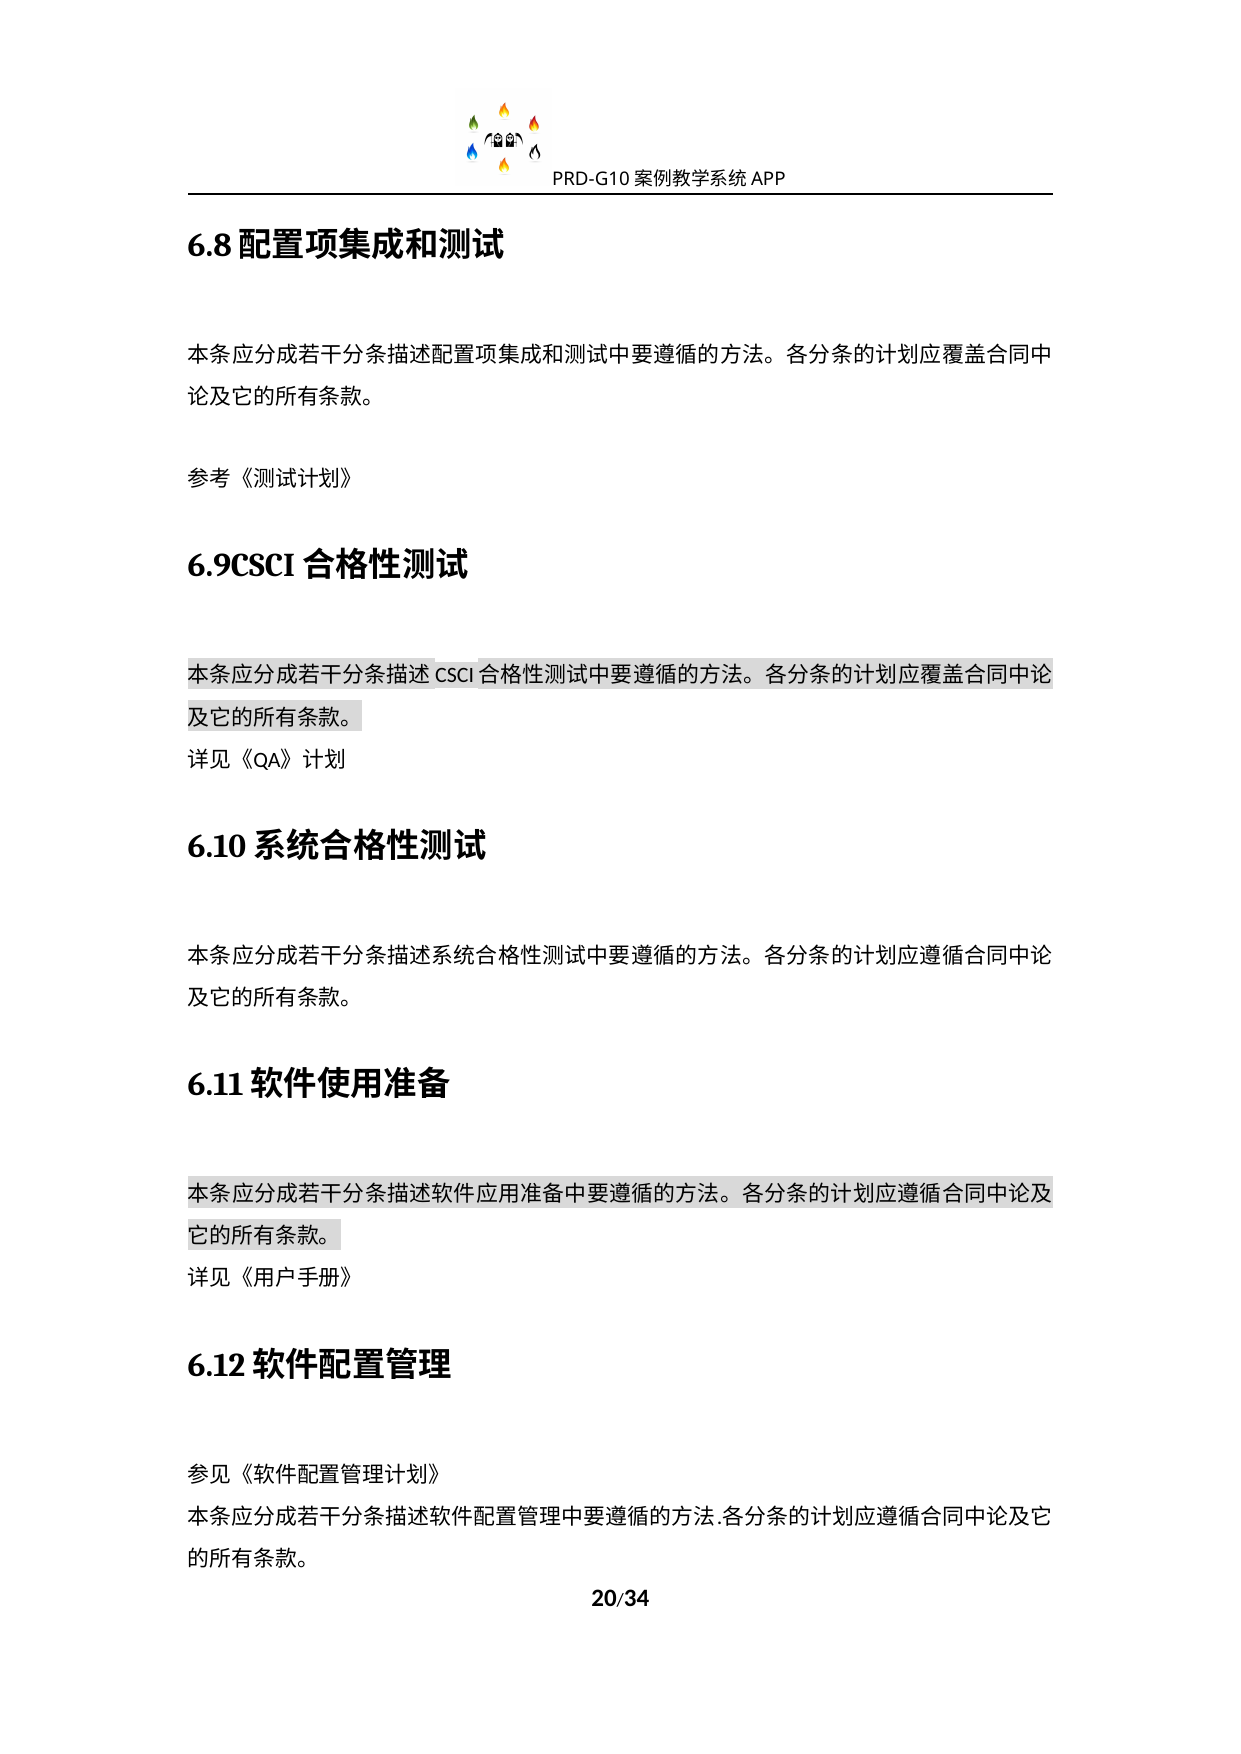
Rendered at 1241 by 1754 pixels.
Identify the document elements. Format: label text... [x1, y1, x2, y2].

text 本条应分成若干分条描述CSCI合格性测试中要遵循的方法。各分条的计划应覆盖合同中论及它的所有条款。 [187, 657, 1053, 732]
text 详见《QA》计划 [187, 741, 1053, 774]
text 本条应分成若干分条描述配置项集成和测试中要遵循的方法。各分条的计划应覆盖合同中论及它的所有条款。 [187, 336, 1053, 411]
subtitle 6.8配置项集成和测试 [187, 209, 1053, 274]
text 本条应分成若干分条描述系统合格性测试中要遵循的方法。各分条的计划应遵循合同中论及它的所有条款。 [187, 937, 1053, 1012]
text 本条应分成若干分条描述软件应用准备中要遵循的方法。各分条的计划应遵循合同中论及它的所有条款。 [187, 1176, 1053, 1251]
picture [454, 88, 552, 186]
subtitle 6.9CSCI合格性测试 [187, 530, 1053, 595]
text 参见《软件配置管理计划》 [187, 1456, 1053, 1489]
text 参考《测试计划》 [187, 461, 1053, 493]
subtitle 6.10系统合格性测试 [187, 810, 1053, 875]
text 详见《用户手册》 [187, 1260, 1053, 1292]
subtitle 6.11软件使用准备 [187, 1049, 1053, 1114]
text 本条应分成若干分条描述软件配置管理中要遵循的方法.各分条的计划应遵循合同中论及它的所有条款。 [187, 1498, 1053, 1573]
subtitle 6.12软件配置管理 [187, 1329, 1053, 1394]
